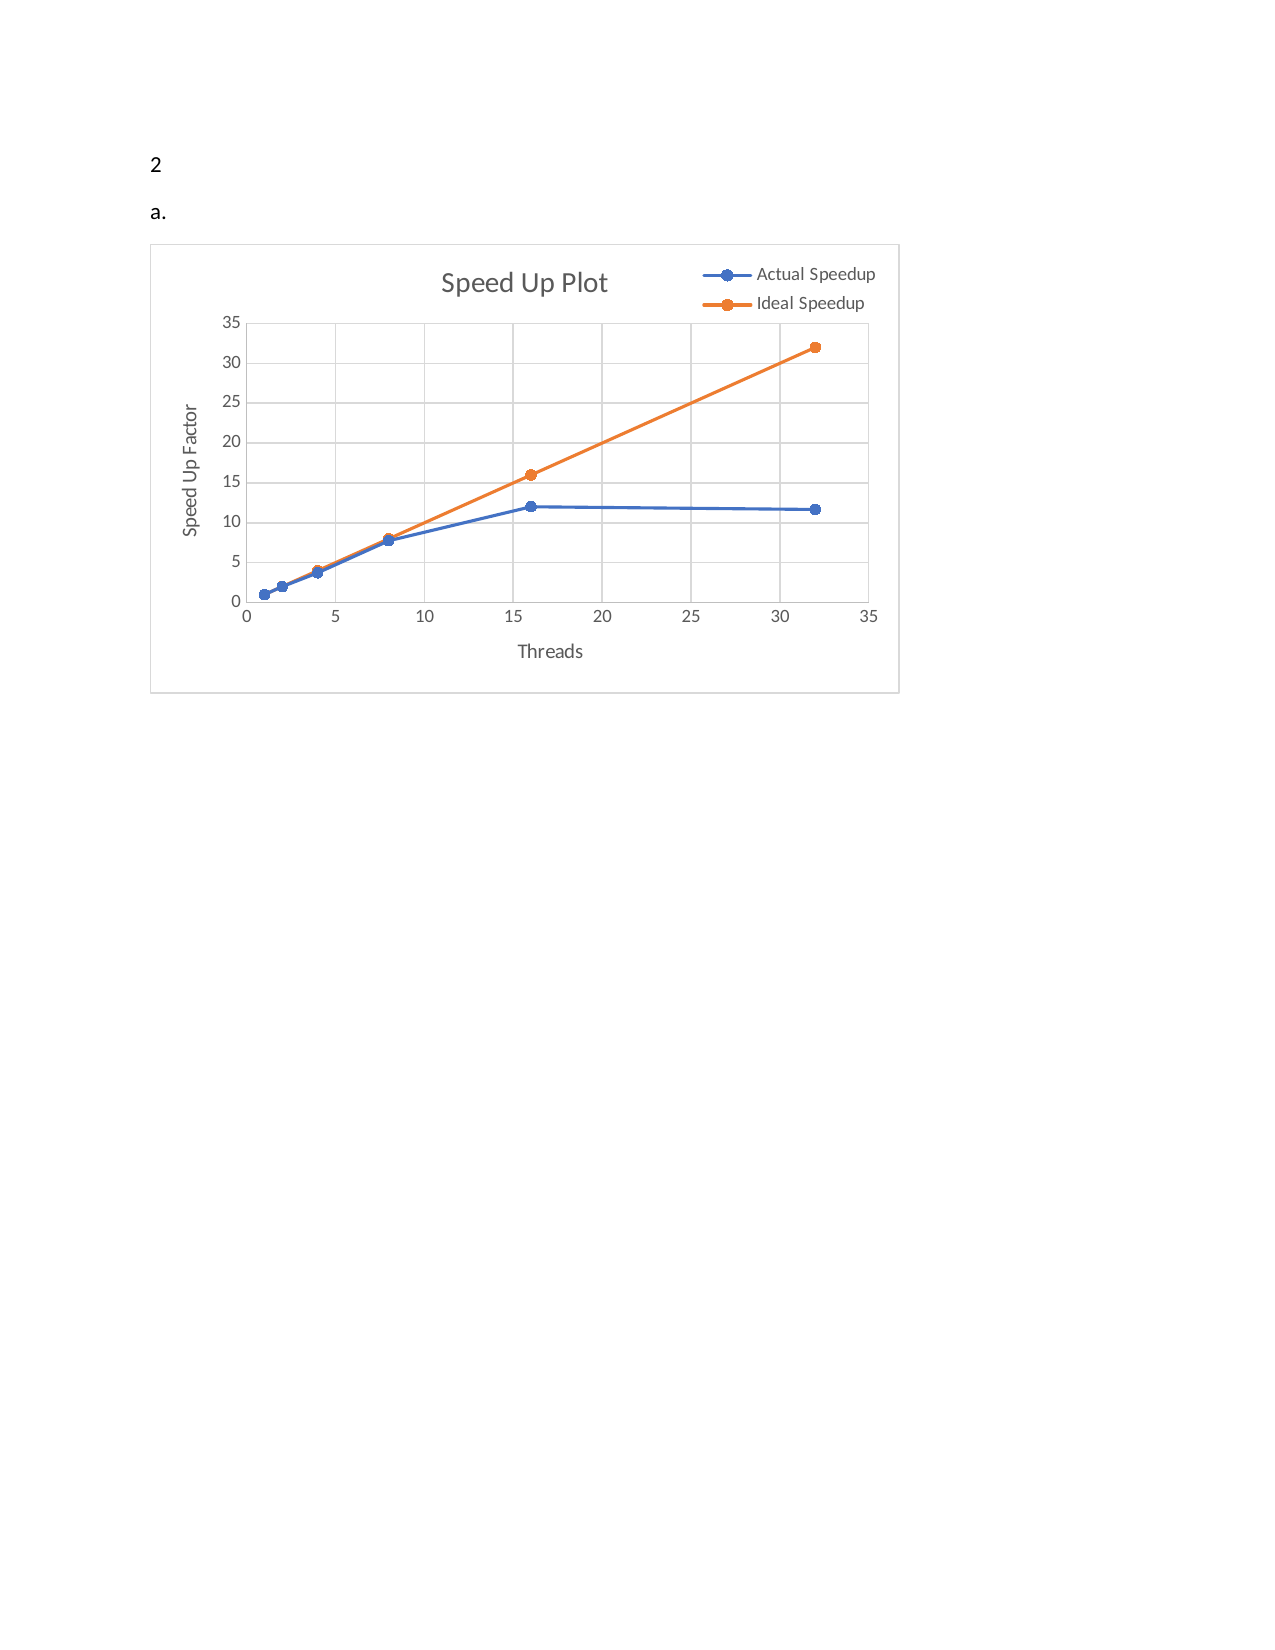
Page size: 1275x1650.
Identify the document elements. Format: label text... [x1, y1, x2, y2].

text a. [150, 197, 1125, 225]
text 2 [150, 150, 1125, 178]
